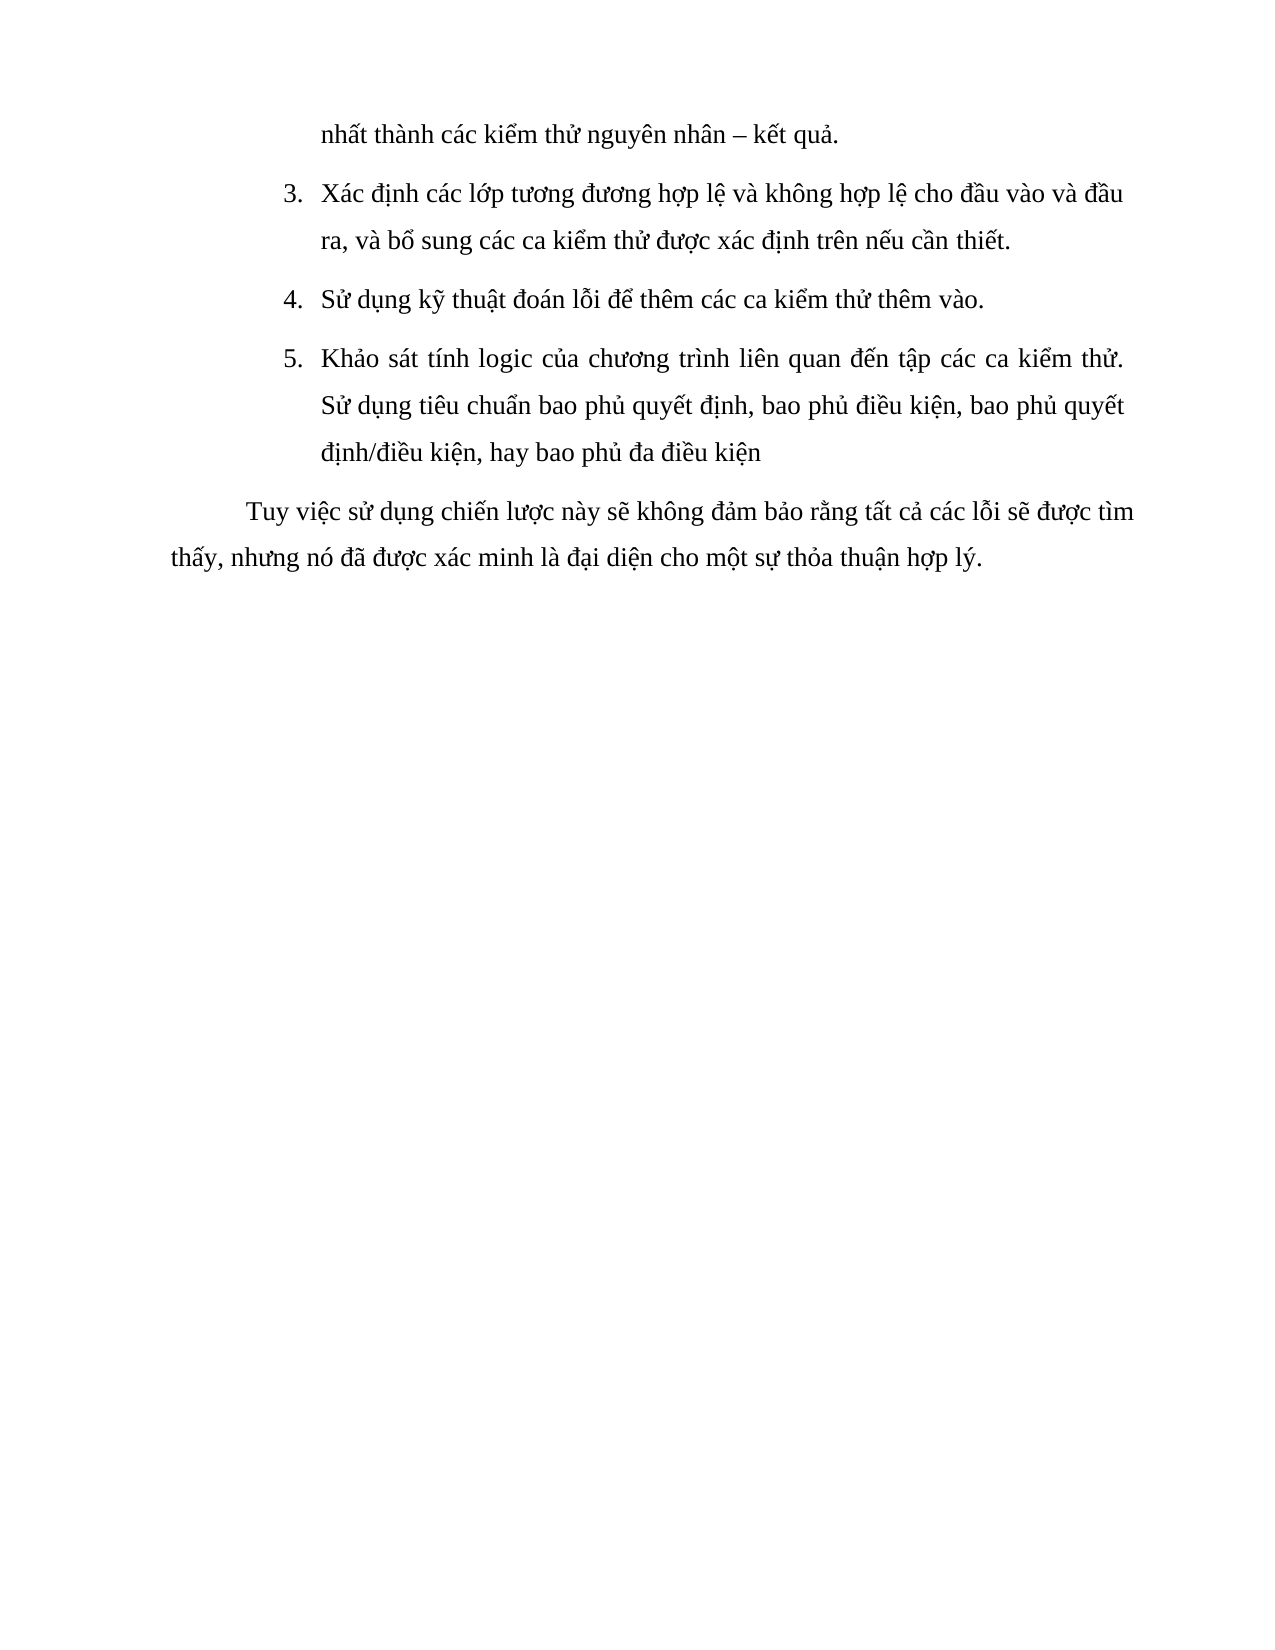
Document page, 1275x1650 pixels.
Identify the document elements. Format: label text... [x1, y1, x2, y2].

list Khảo sát tính logic của chương trình liên quan đến tập các ca kiểm thử. Sử dụng tiêu chuẩn bao phủ quyết định, bao phủ điều kiện, bao phủ quyết định/điều kiện, hay bao phủ đa điều kiện [283, 342, 1126, 467]
list Xác định các lớp tương đương hợp lệ và không hợp lệ cho đầu vào và đầu ra, và bổ sung các ca kiểm thử được xác định trên nếu cần thiết. [283, 177, 1126, 255]
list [283, 118, 1126, 149]
text Tuy việc sử dụng chiến lược này sẽ không đảm bảo rằng tất cả các lỗi sẽ được tìm thấy, nhưng nó đã được xác minh là đại diện cho một sự thỏa thuận hợp lý. [171, 495, 1157, 573]
list Sử dụng kỹ thuật đoán lỗi để thêm các ca kiểm thử thêm vào. [283, 283, 1157, 314]
